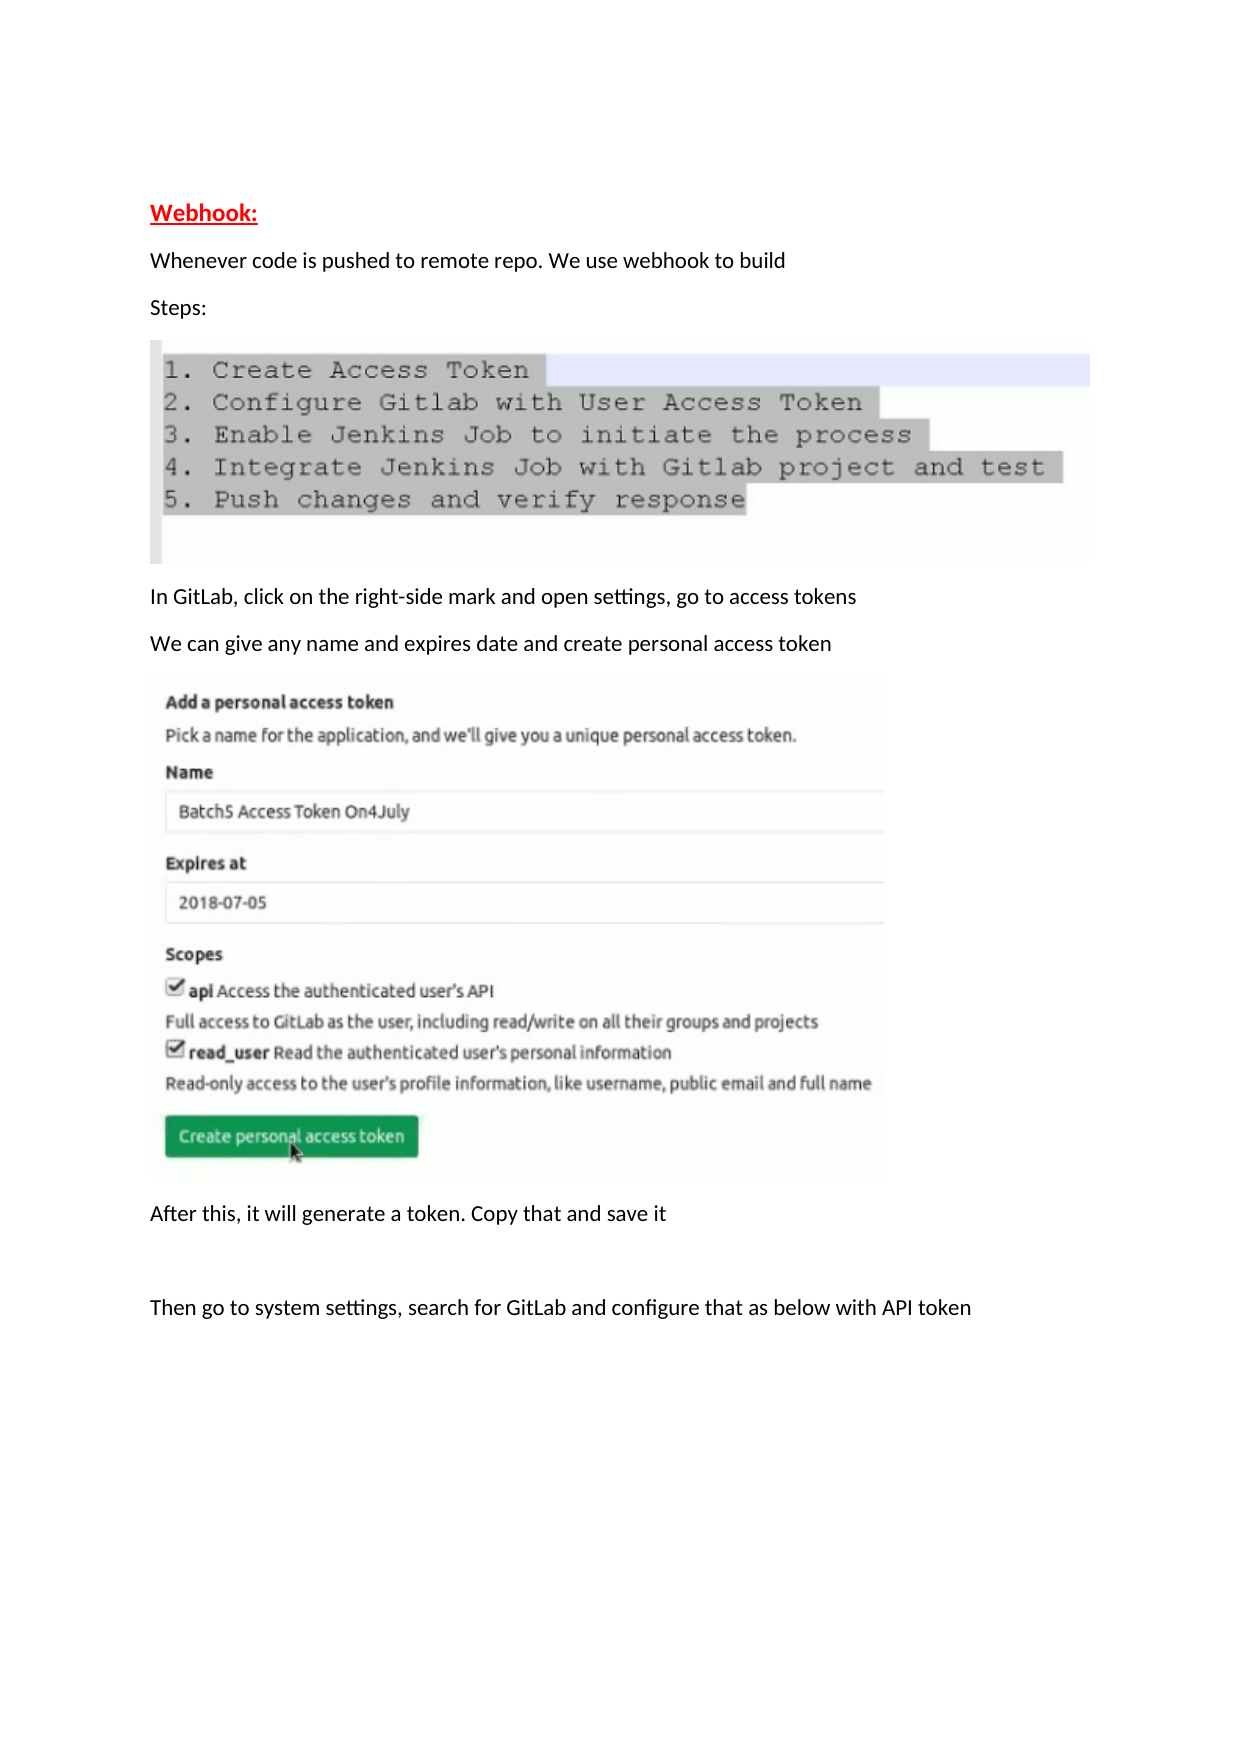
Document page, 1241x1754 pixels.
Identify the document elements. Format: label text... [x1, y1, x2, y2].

text In GitLab, click on the right-side mark and open settings, go to access tokens [150, 582, 1090, 610]
text Steps: [150, 293, 1090, 321]
text Webhook: [150, 197, 1090, 227]
text Whenever code is pushed to remote repo. We use webhook to build [150, 246, 1090, 274]
text Then go to system settings, search for GitLab and configure that as below with API token [150, 1293, 1090, 1321]
picture [150, 675, 885, 1181]
text After this, it will generate a token. Copy that and save it [150, 1199, 1090, 1227]
text We can give any name and expires date and create personal access token [150, 629, 1090, 657]
picture [150, 340, 1091, 564]
